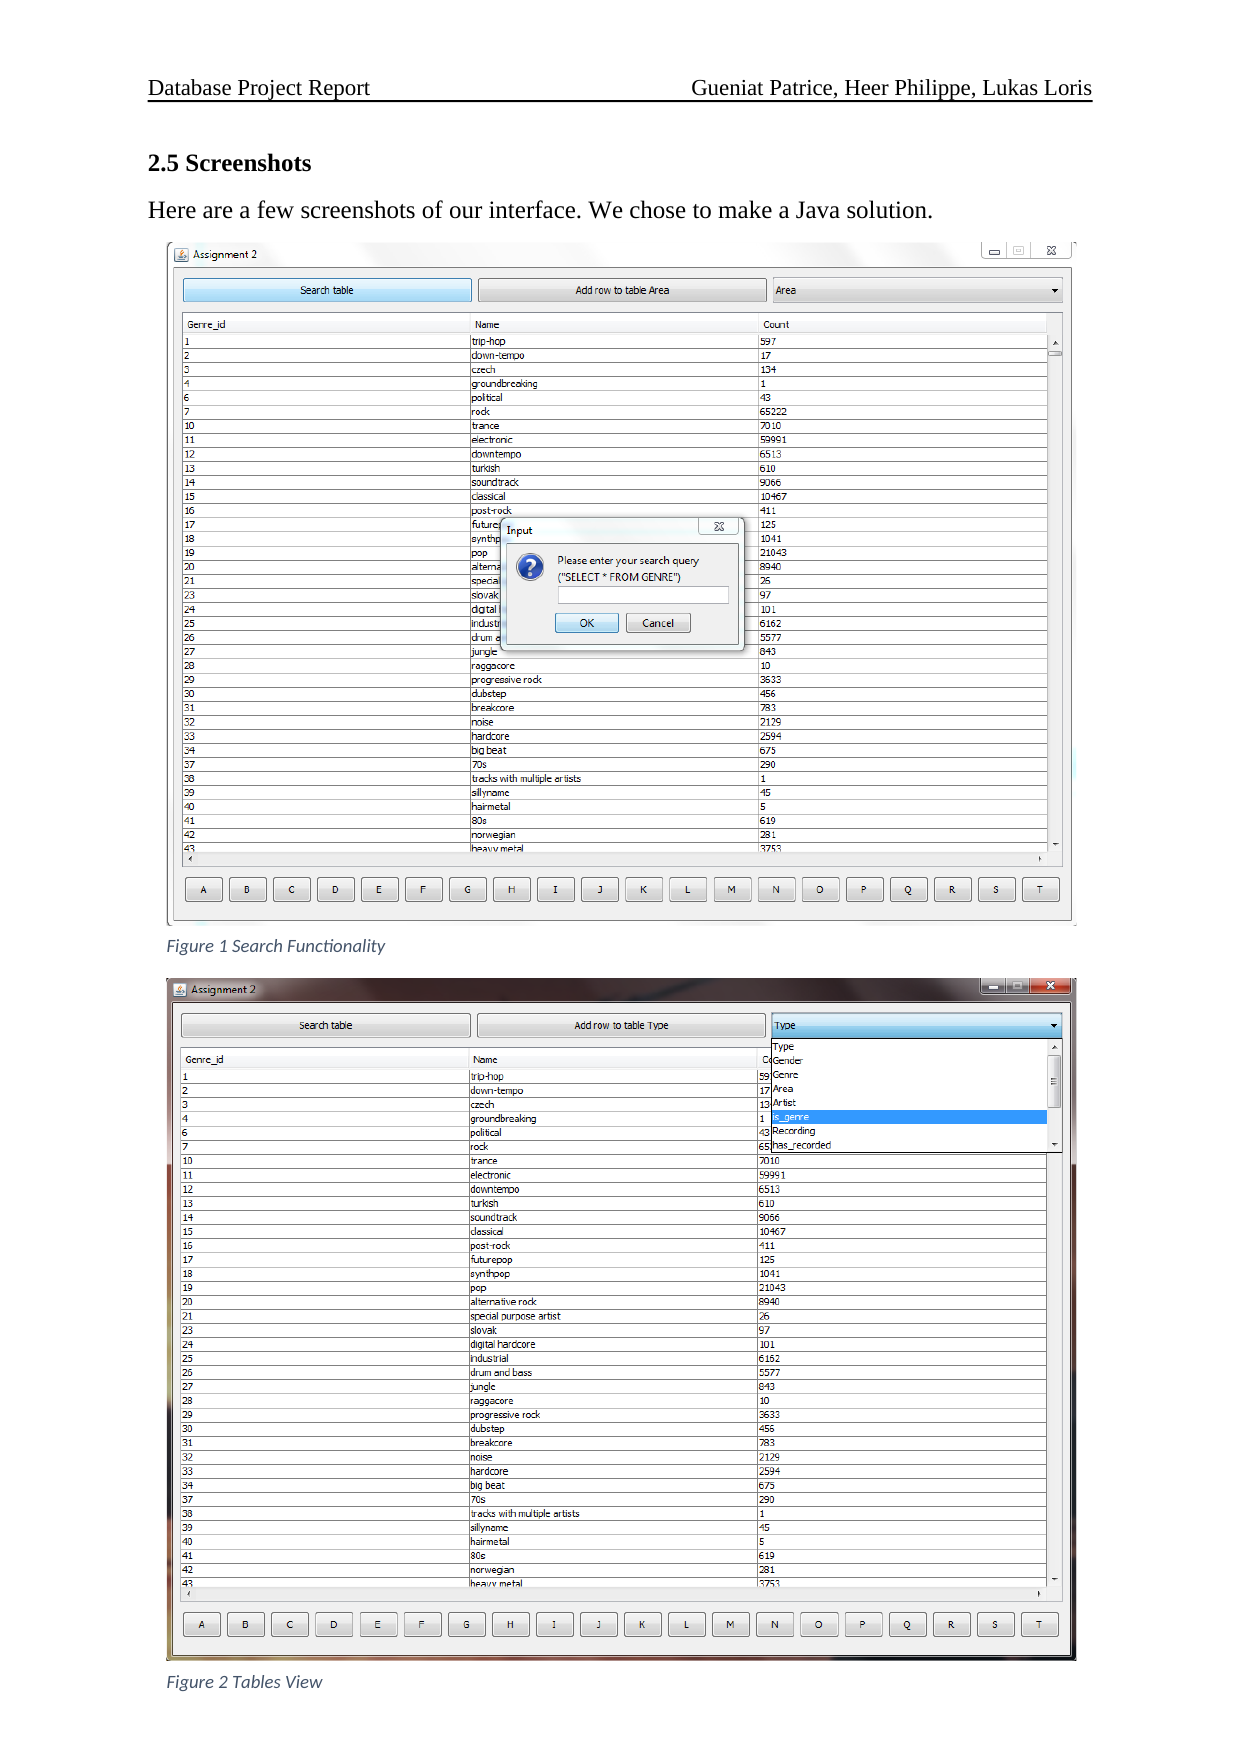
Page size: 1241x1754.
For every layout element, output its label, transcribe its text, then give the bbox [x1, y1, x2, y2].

picture [166, 242, 1077, 926]
text 2.5 Screenshots [148, 148, 1093, 176]
picture [166, 978, 1077, 1661]
text Here are a few screenshots of our interface. We chose to make a Java solution. [148, 195, 1093, 224]
